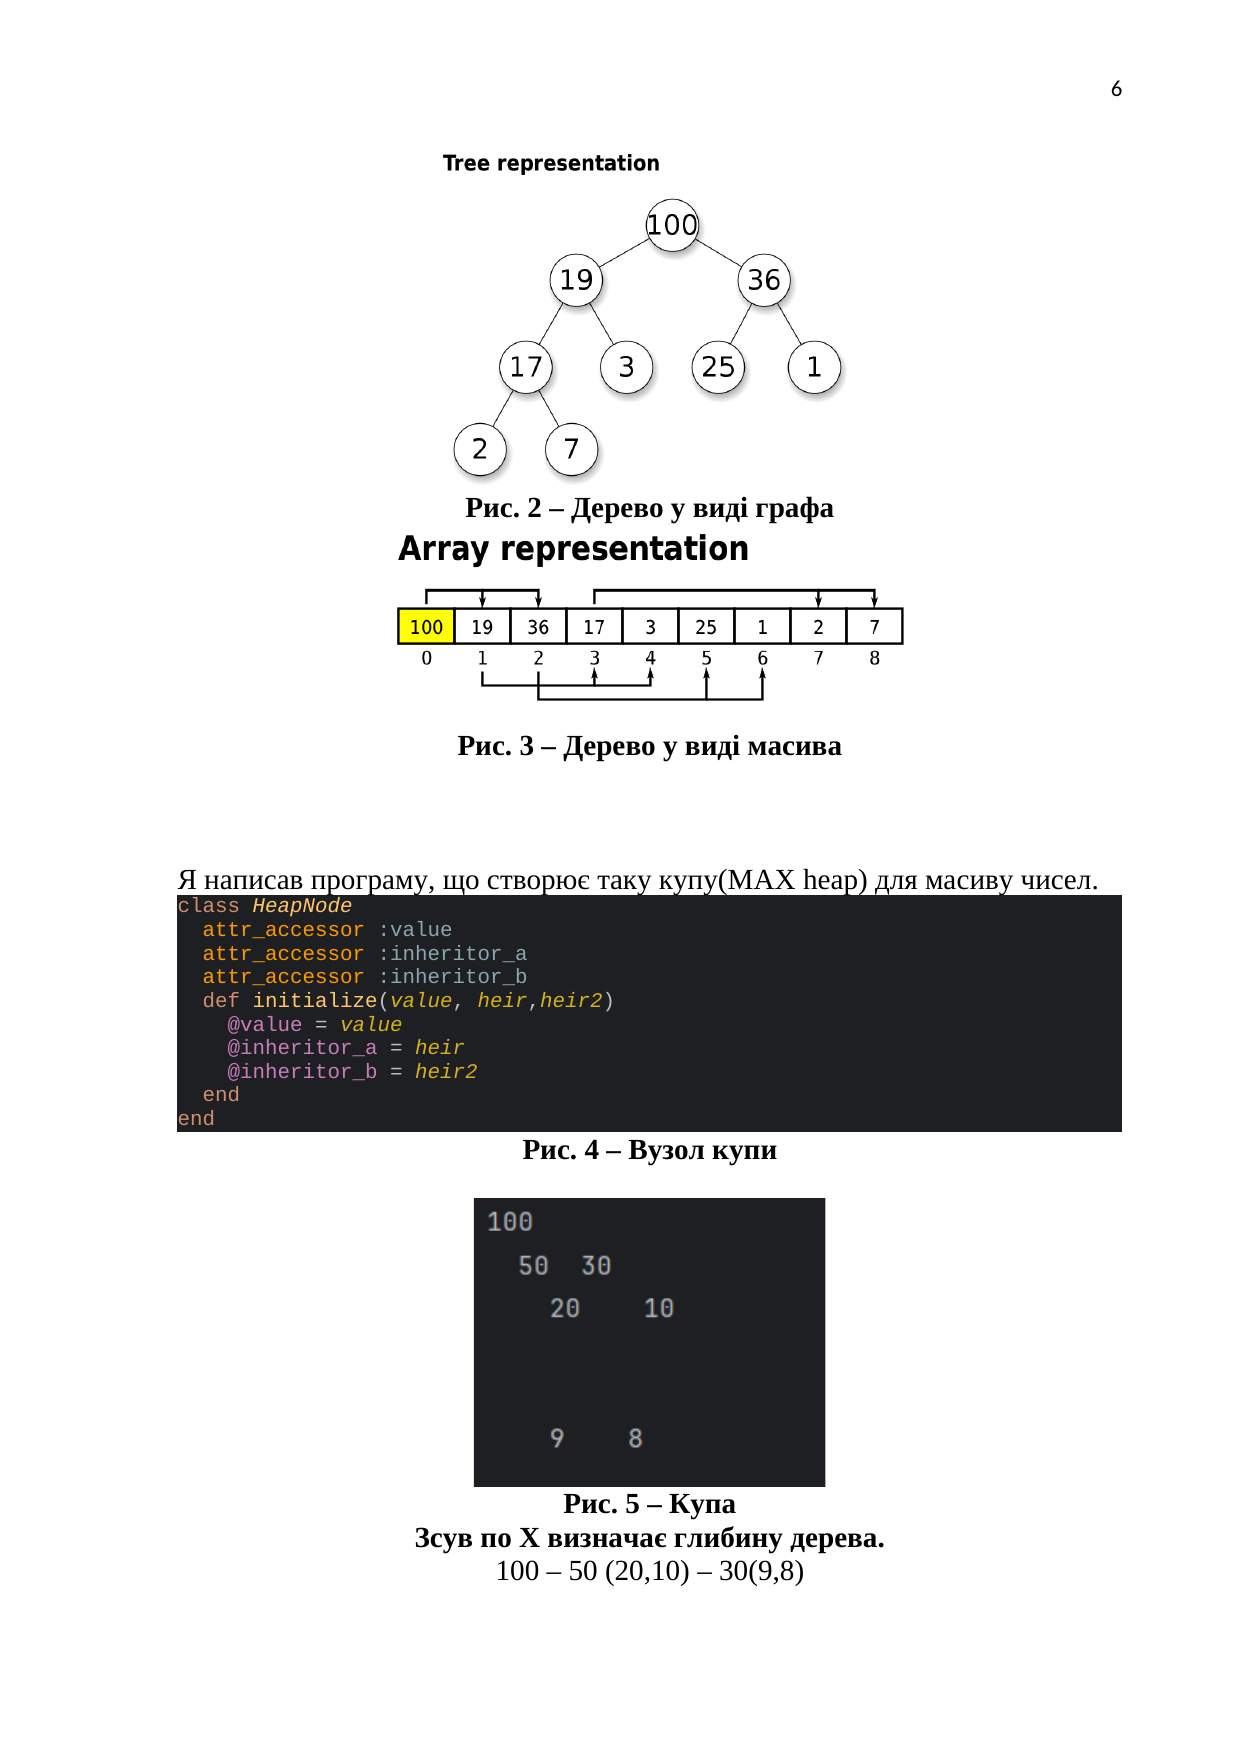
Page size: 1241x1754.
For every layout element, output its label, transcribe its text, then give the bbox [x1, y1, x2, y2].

text Рис. 4 – Вузол купи [177, 1132, 1122, 1165]
text Рис. 2 – Дерево у виді графа [177, 490, 1122, 523]
picture [429, 130, 870, 490]
picture [377, 523, 922, 728]
text class HeapNode attr_accessor :value attr_accessor :inheritor_a attr_accessor :inheritor_b def initialize(value, heir,heir2) @value = value @inheritor_a = heir @inheritor_b = heir2 end end [177, 895, 1122, 1132]
picture [473, 1198, 826, 1487]
text Зсув по Х визначає глибину дерева. [177, 1520, 1122, 1553]
text Я написав програму, що створює таку купу(MAX heap) для масиву чисел. [177, 862, 1122, 895]
text 100 – 50 (20,10) – 30(9,8) [177, 1553, 1122, 1587]
text Рис. 3 – Дерево у виді масива [177, 728, 1122, 761]
text Рис. 5 – Купа [177, 1486, 1122, 1520]
